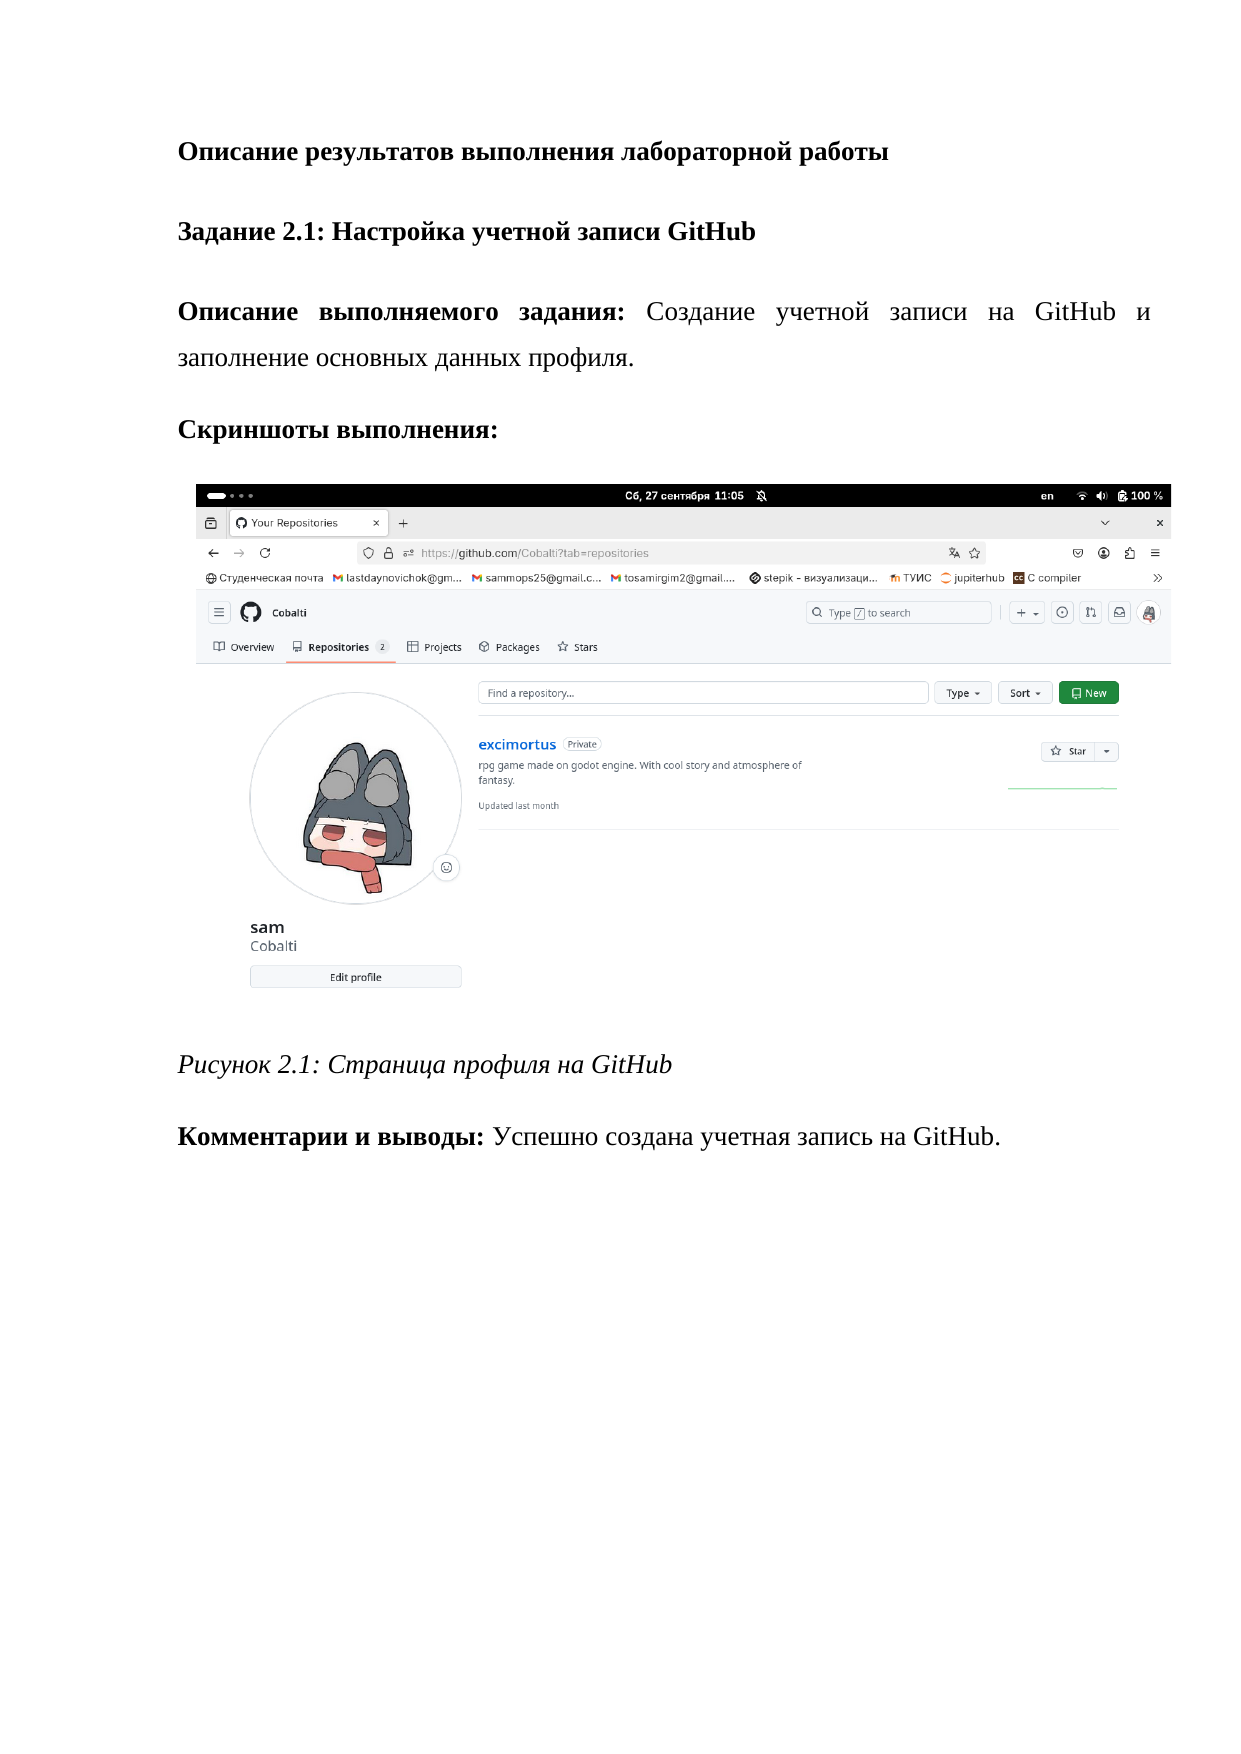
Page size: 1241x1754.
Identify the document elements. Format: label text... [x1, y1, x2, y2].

text Описание выполняемого задания: Создание учетной записи на GitHub и заполнение основных данных профиля. [177, 294, 1152, 372]
text Рисунок 2.1: Страница профиля на GitHub [177, 484, 1152, 1080]
text Скриншоты выполнения: [177, 413, 1152, 444]
subtitle Задание 2.1: Настройка учетной записи GitHub [177, 215, 1152, 246]
text Комментарии и выводы: Успешно создана учетная запись на GitHub. [177, 1120, 1152, 1151]
subtitle Описание результатов выполнения лабораторной работы [177, 135, 1152, 166]
